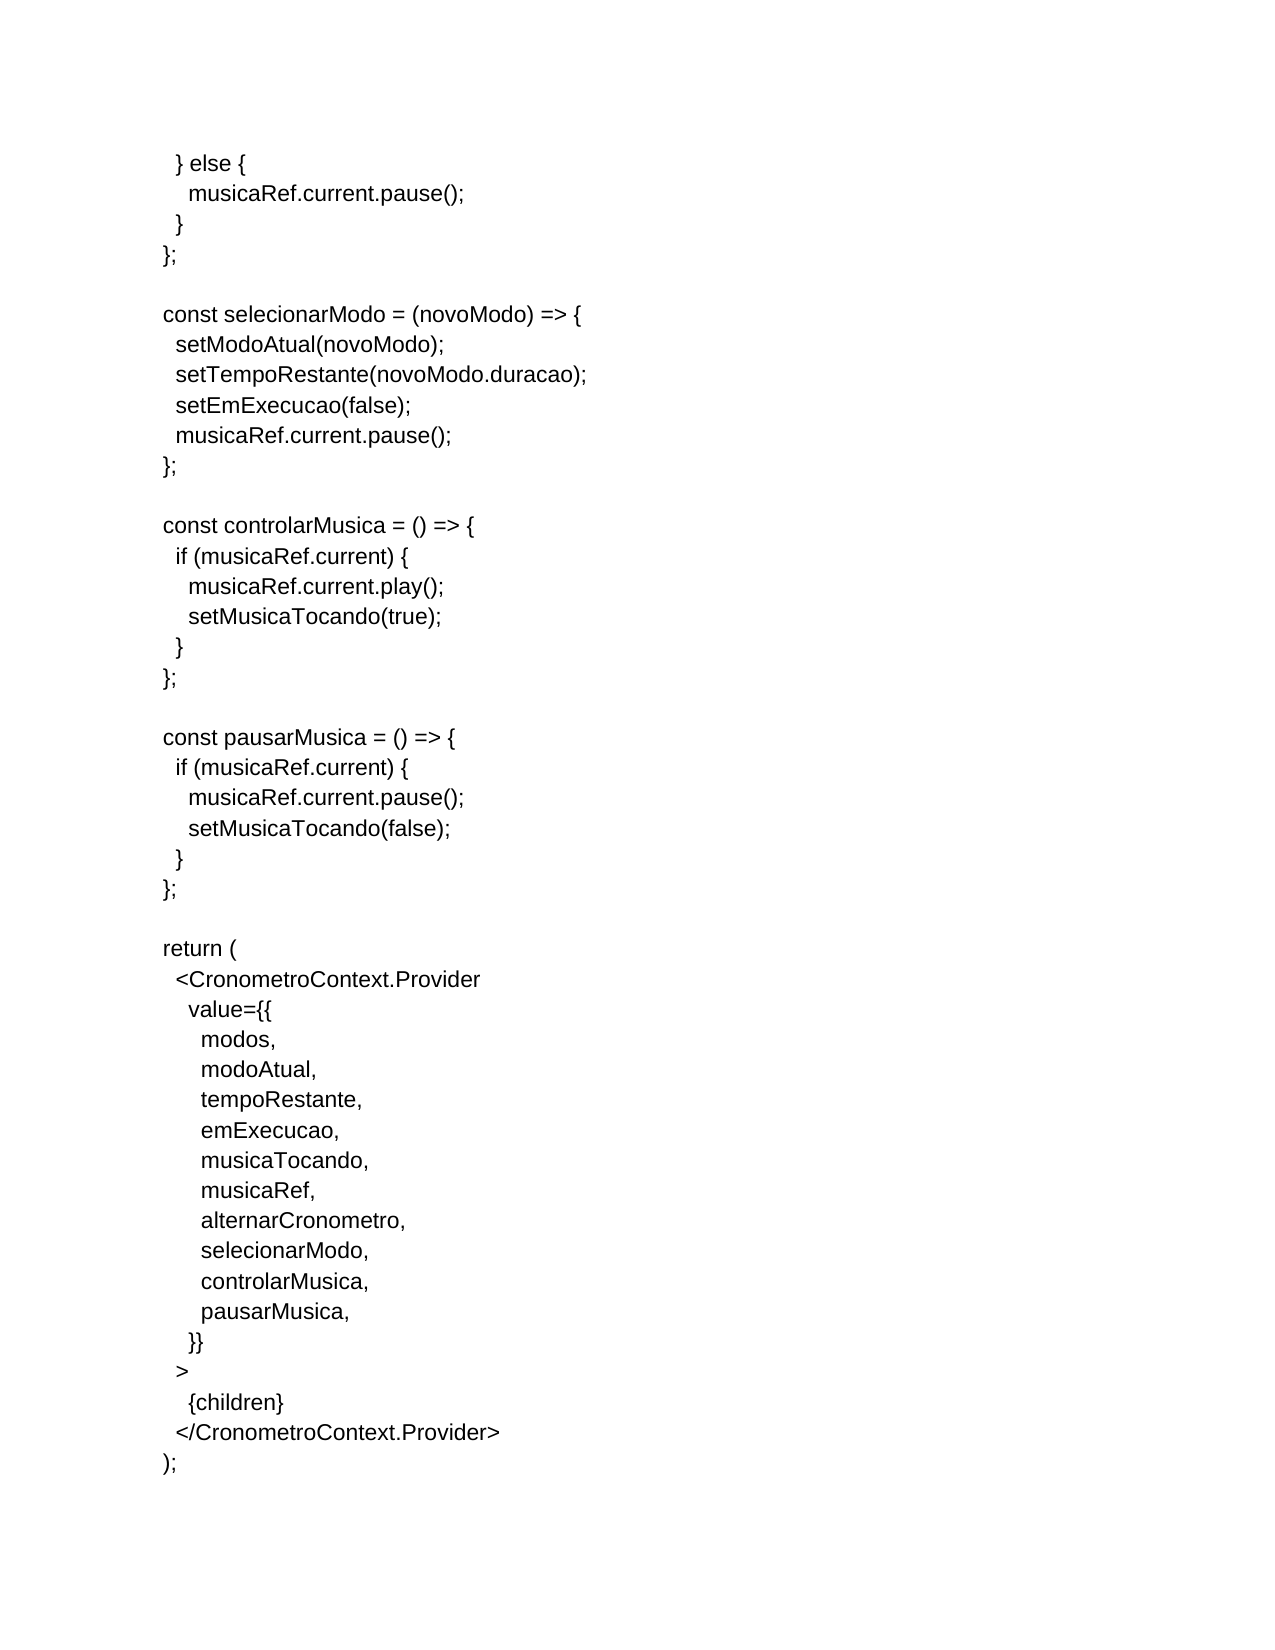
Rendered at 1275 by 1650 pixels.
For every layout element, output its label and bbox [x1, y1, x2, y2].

text [150, 150, 1125, 1475]
